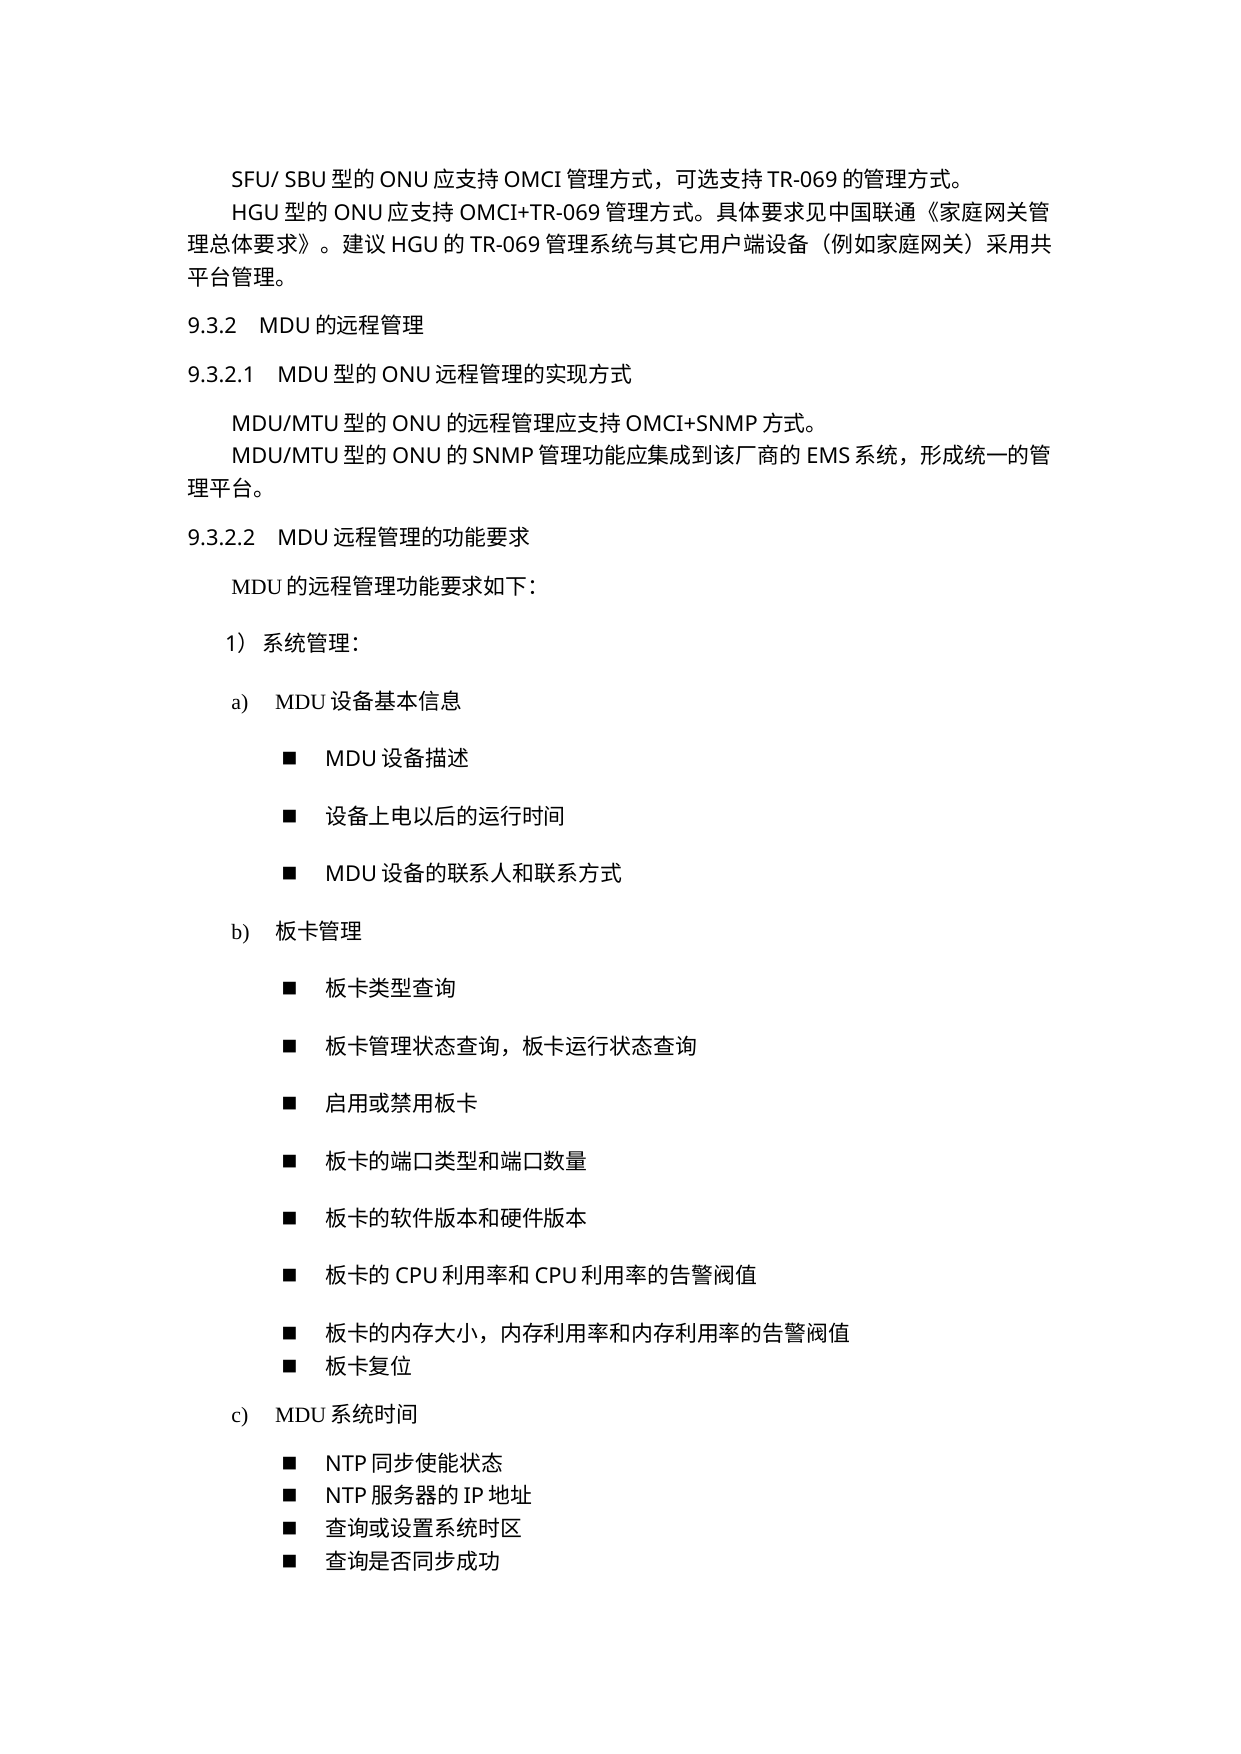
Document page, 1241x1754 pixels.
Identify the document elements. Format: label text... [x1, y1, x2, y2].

list 板卡的端口类型和端口数量 [281, 1143, 1053, 1176]
list MDU型的ONU远程管理的实现方式 [187, 357, 1053, 389]
list MDU的远程管理 [187, 308, 1053, 341]
list 板卡的CPU利用率和CPU利用率的告警阀值 [281, 1258, 1053, 1291]
list 设备上电以后的运行时间 [281, 798, 1053, 831]
text HGU型的ONU应支持OMCI+TR-069管理方式。具体要求见中国联通《家庭网关管理总体要求》。建议HGU的TR-069管理系统与其它用户端设备（例如家庭网关）采用共平台管理。 [187, 194, 1053, 292]
text MDU/MTU型的ONU的SNMP管理功能应集成到该厂商的EMS系统，形成统一的管理平台。 [187, 438, 1053, 503]
list NTP同步使能状态 [281, 1446, 1053, 1478]
list MDU远程管理的功能要求 [187, 519, 1053, 552]
list 查询是否同步成功 [281, 1543, 1053, 1576]
list 启用或禁用板卡 [281, 1086, 1053, 1118]
list 系统管理： [225, 626, 1053, 658]
text MDU的远程管理功能要求如下： [187, 568, 1053, 601]
list 板卡管理 [231, 913, 1053, 946]
list 查询或设置系统时区 [281, 1511, 1053, 1543]
list NTP服务器的IP地址 [281, 1478, 1053, 1511]
list 板卡的内存大小，内存利用率和内存利用率的告警阀值 [281, 1316, 1053, 1348]
list 板卡复位 [281, 1348, 1053, 1381]
list MDU系统时间 [231, 1397, 1053, 1429]
list MDU设备基本信息 [231, 683, 1053, 716]
text SFU/ SBU型的ONU应支持OMCI管理方式，可选支持TR-069的管理方式。 [187, 162, 1053, 194]
list MDU设备描述 [281, 741, 1053, 773]
list 板卡的软件版本和硬件版本 [281, 1201, 1053, 1233]
list MDU设备的联系人和联系方式 [281, 856, 1053, 888]
text MDU/MTU型的ONU的远程管理应支持OMCI+SNMP方式。 [187, 406, 1053, 438]
list 板卡管理状态查询，板卡运行状态查询 [281, 1028, 1053, 1061]
list 板卡类型查询 [281, 971, 1053, 1003]
